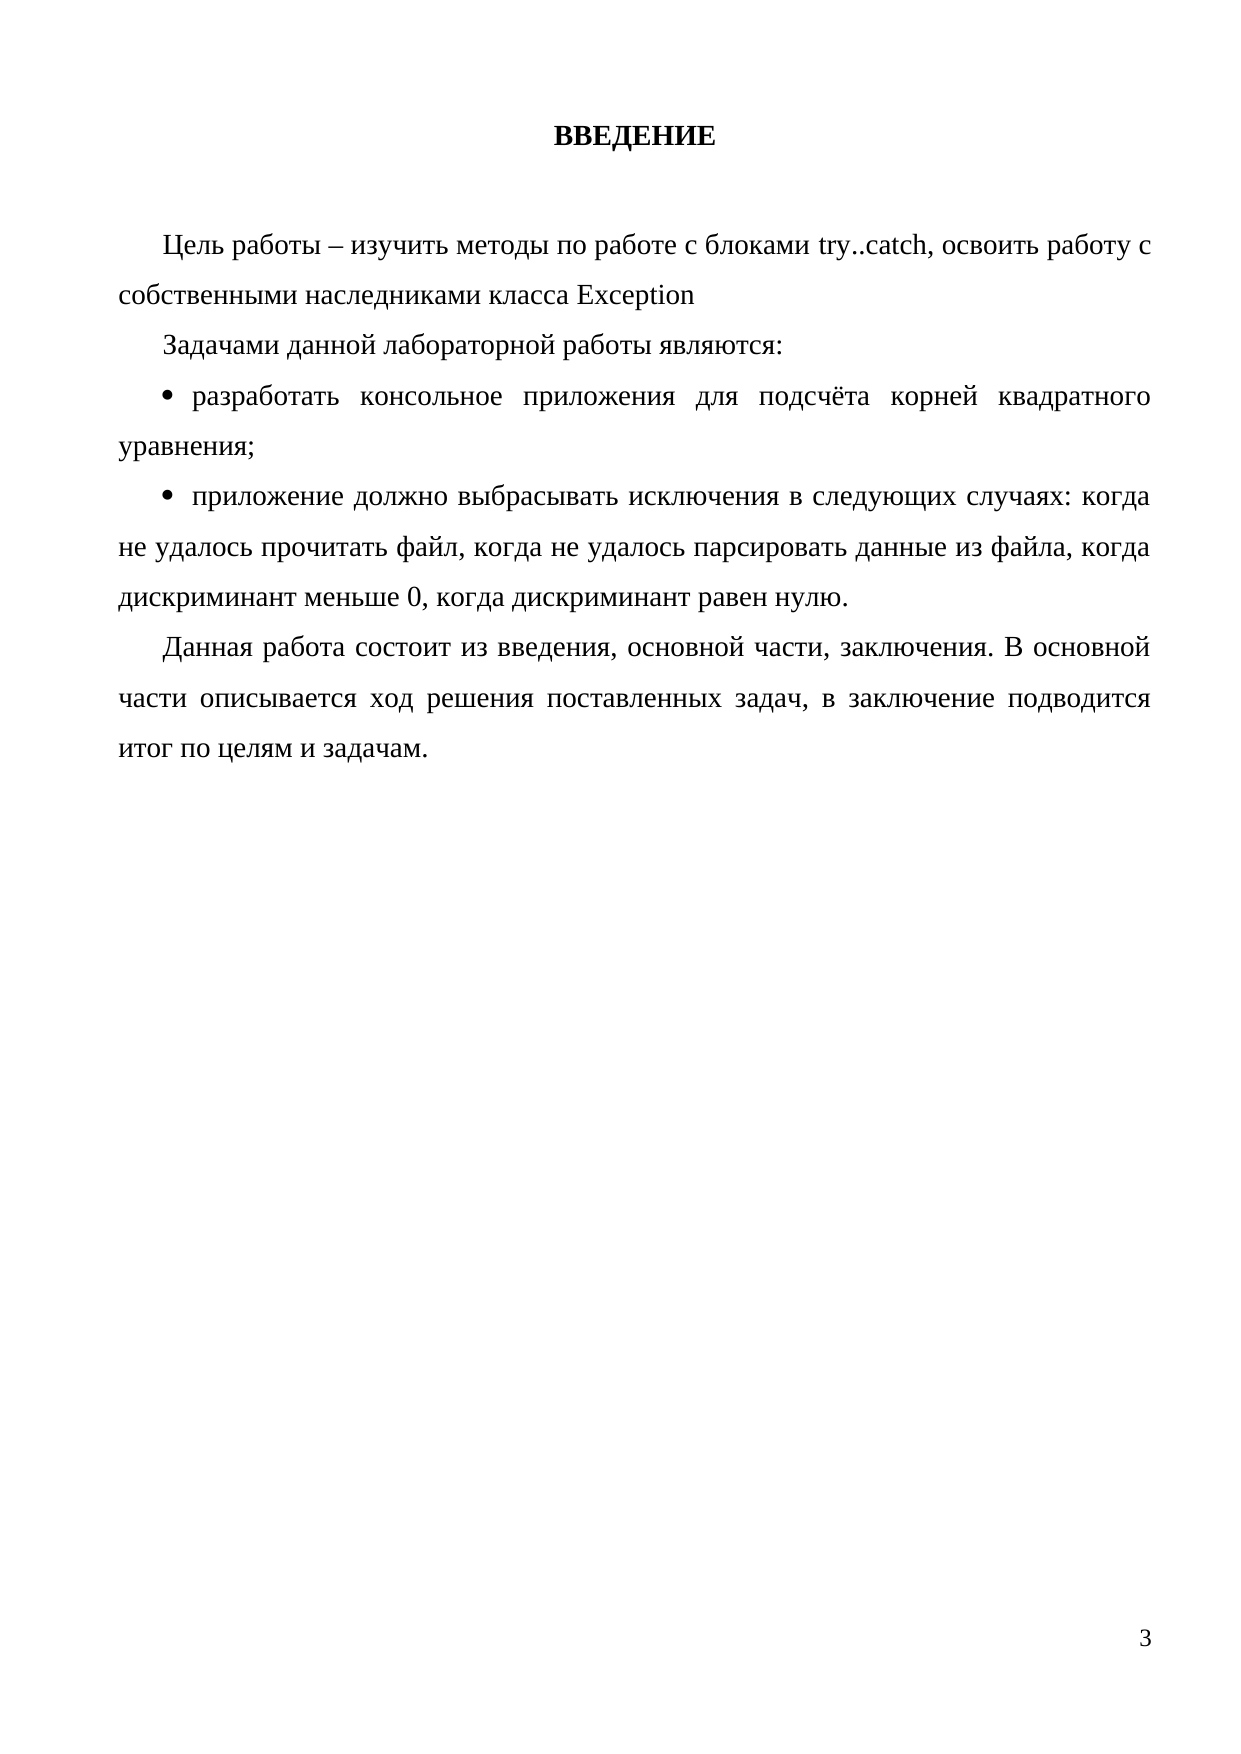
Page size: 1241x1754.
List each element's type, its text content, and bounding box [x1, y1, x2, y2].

text Введение [118, 118, 1152, 152]
text Цель работы – изучить методы по работе с блоками try..catch, освоить работу с собственными наследниками класса Exception [118, 227, 1152, 311]
text разработать консольное приложения для подсчёта корней квадратного уравнения; [118, 378, 1152, 462]
text Задачами данной лабораторной работы являются: [118, 327, 1152, 361]
text приложение должно выбрасывать исключения в следующих случаях: когда не удалось прочитать файл, когда не удалось парсировать данные из файла, когда дискриминант меньше 0, когда дискриминант равен нулю. [118, 478, 1152, 613]
text Данная работа состоит из введения, основной части, заключения. В основной части описывается ход решения поставленных задач, в заключение подводится итог по целям и задачам. [118, 629, 1152, 764]
